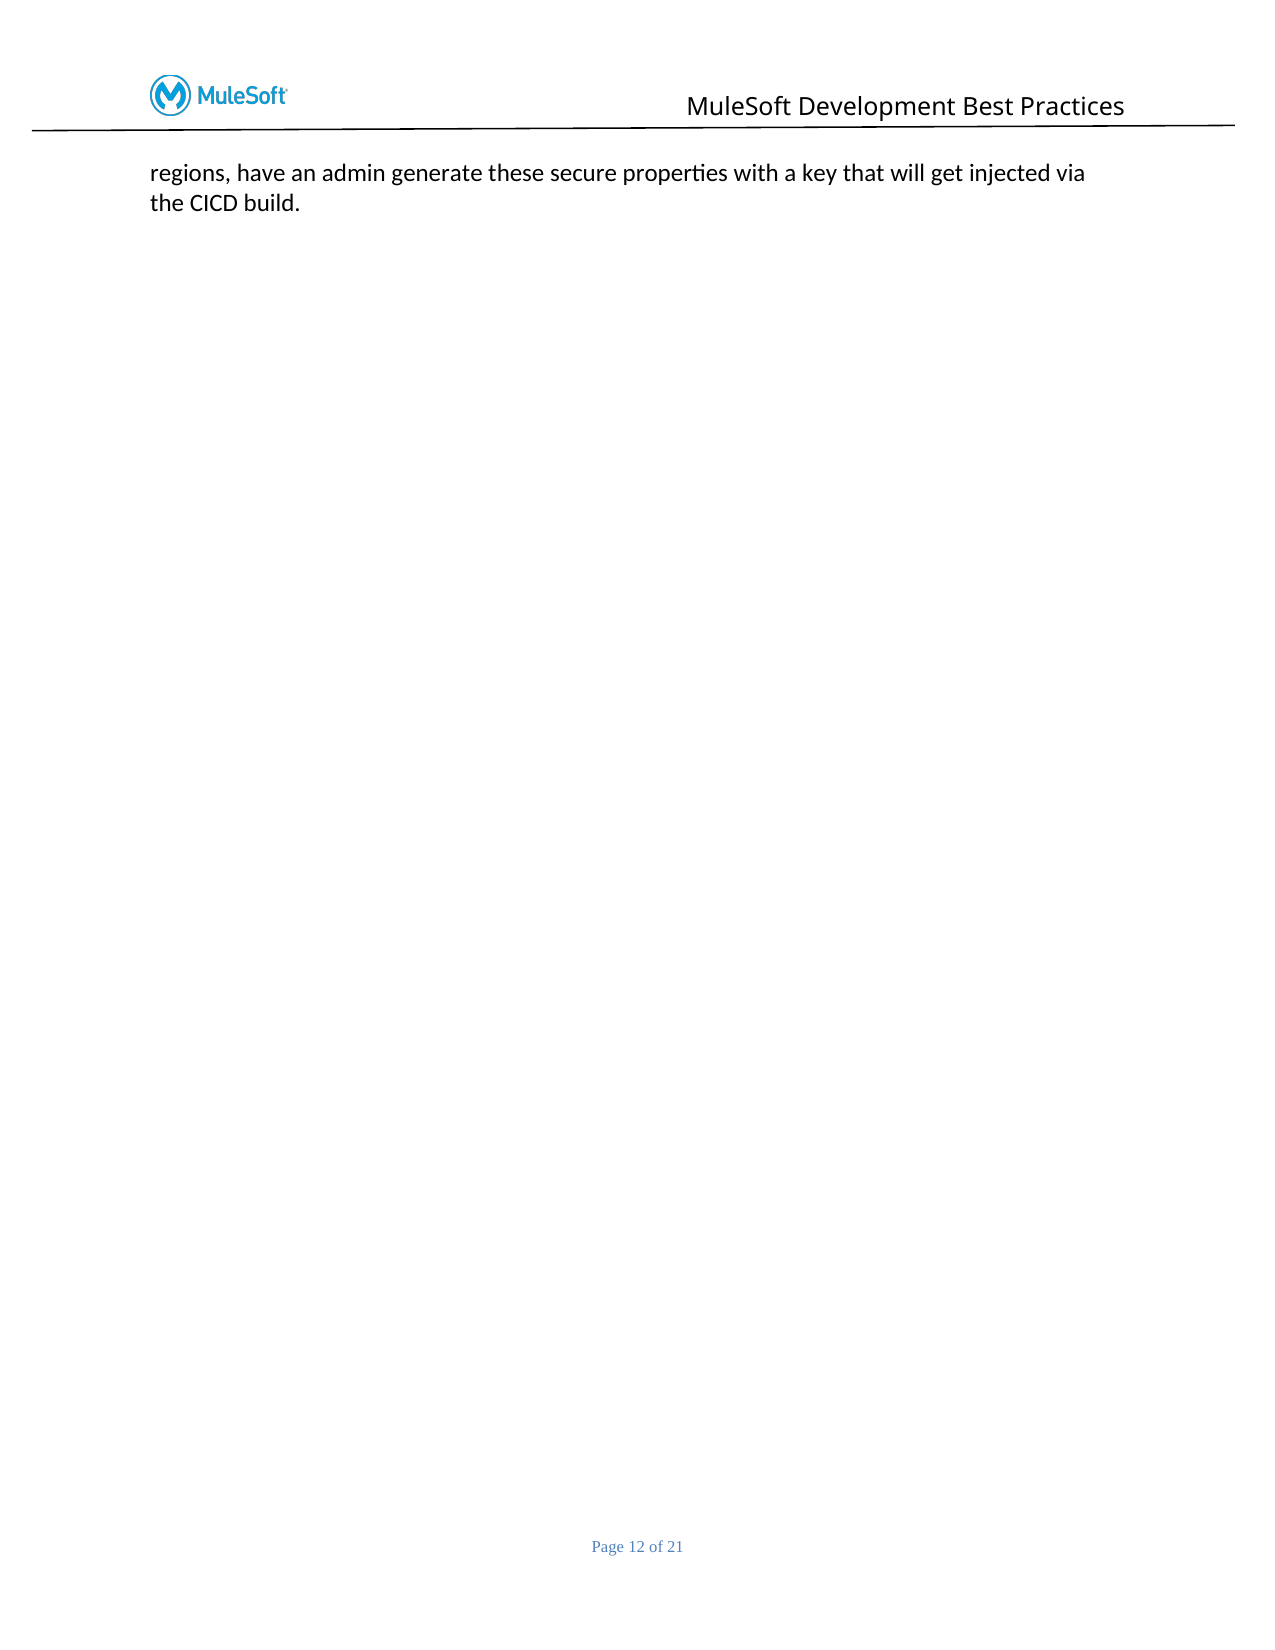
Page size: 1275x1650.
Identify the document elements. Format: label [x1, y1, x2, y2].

picture [178, 75, 288, 116]
picture [150, 103, 163, 116]
picture [150, 75, 161, 87]
text [150, 157, 1125, 218]
picture [152, 77, 188, 114]
